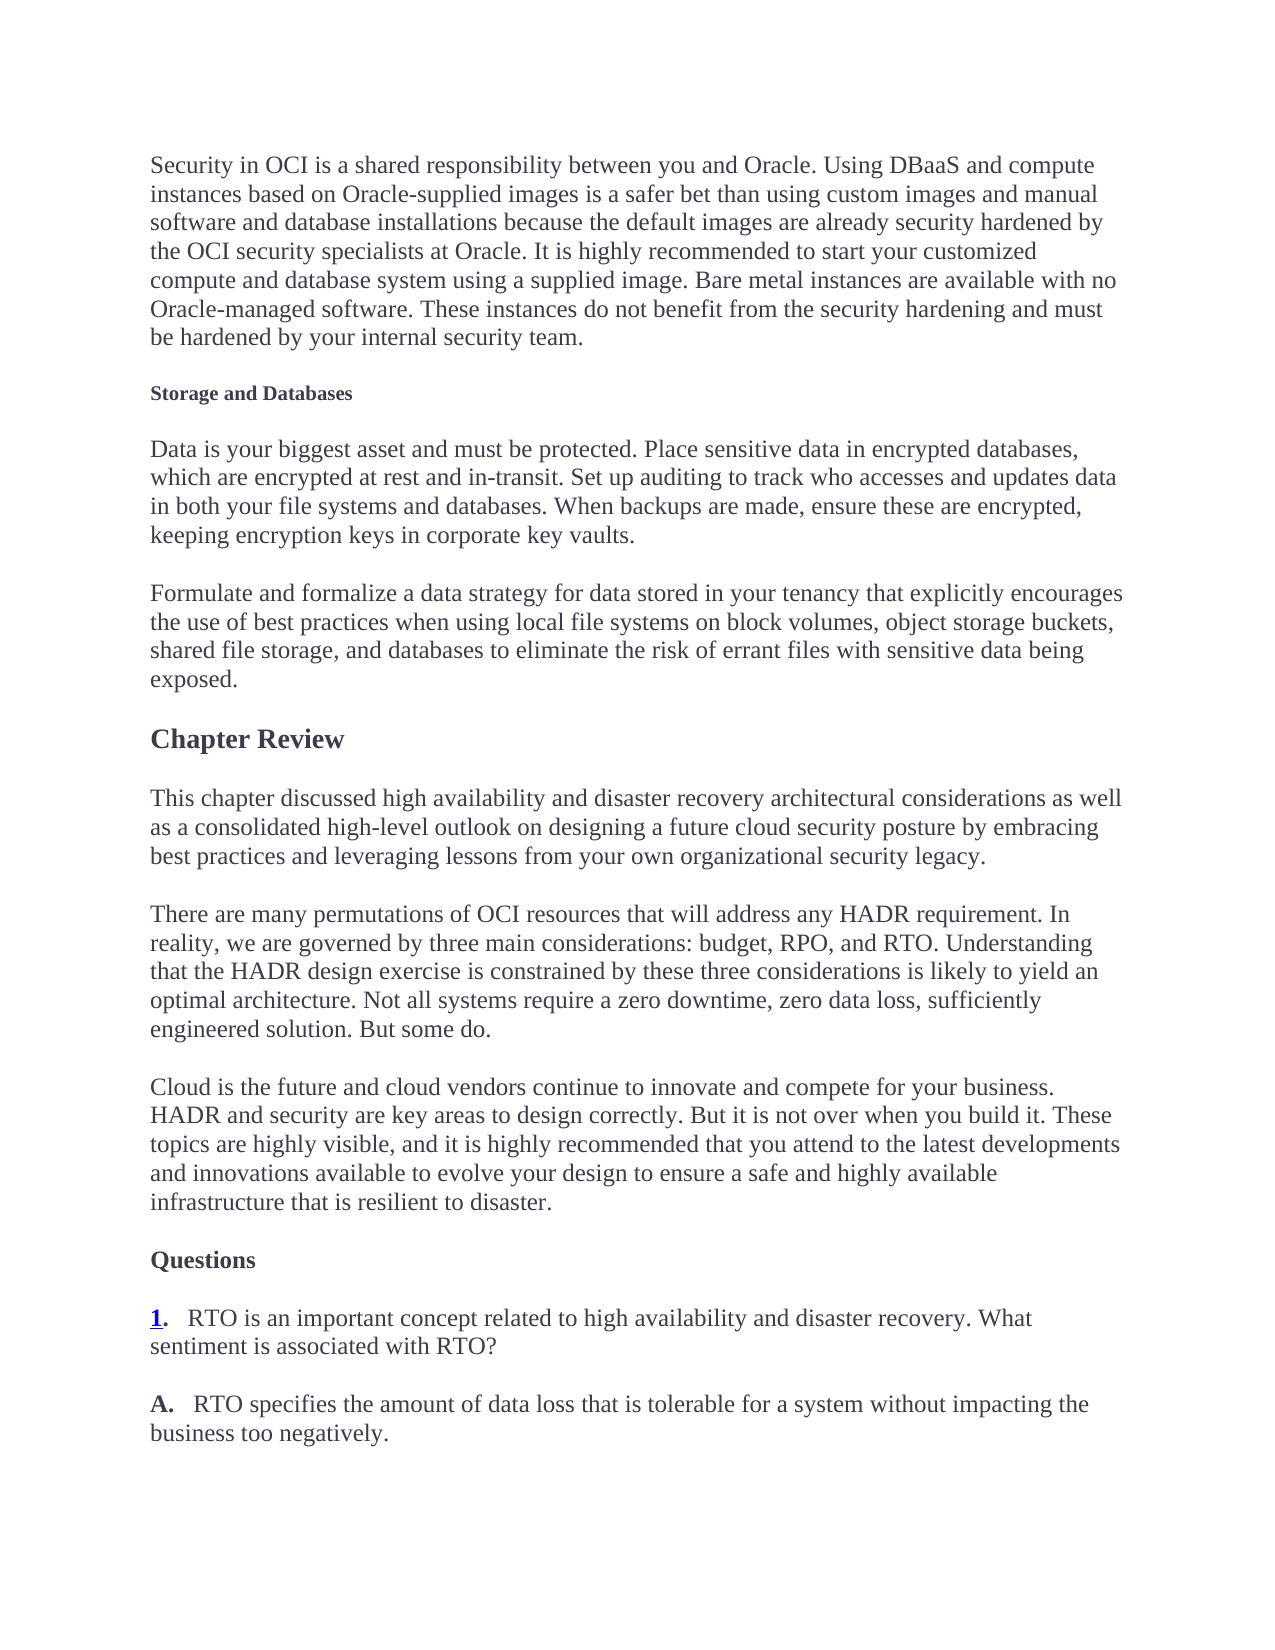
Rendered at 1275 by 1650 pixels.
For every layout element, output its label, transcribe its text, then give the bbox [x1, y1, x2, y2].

text Chapter Review [150, 722, 1125, 754]
text Security in OCI is a shared responsibility between you and Oracle. Using DBaaS and compute instances based on Oracle-supplied images is a safer bet than using custom images and manual software and database installations because the default images are already security hardened by the OCI security specialists at Oracle. It is highly recommended to start your customized compute and database system using a supplied image. Bare metal instances are available with no Oracle-managed software. These instances do not benefit from the security hardening and must be hardened by your internal security team. [150, 150, 1125, 351]
text A. RTO specifies the amount of data loss that is tolerable for a system without impacting the business too negatively. [150, 1389, 1125, 1447]
text 1. RTO is an important concept related to high availability and disaster recovery. What sentiment is associated with RTO? [150, 1303, 1125, 1360]
text Cloud is the future and cloud vendors continue to innovate and compete for your business. HADR and security are key areas to design correctly. But it is not over when you build it. These topics are highly visible, and it is highly recommended that you attend to the latest developments and innovations available to evolve your design to ensure a safe and highly available infrastructure that is resilient to disaster. [150, 1072, 1125, 1216]
text Formulate and formalize a data strategy for data stored in your tenancy that explicitly encourages the use of best practices when using local file systems on block volumes, object storage buckets, shared file storage, and databases to eliminate the risk of errant files with sensitive data being exposed. [150, 578, 1125, 693]
text Questions [150, 1245, 1125, 1273]
text Storage and Databases [150, 380, 1125, 404]
text Data is your biggest asset and must be protected. Place sensitive data in encrypted databases, which are encrypted at rest and in-transit. Set up auditing to track who accesses and updates data in both your file systems and databases. When backups are made, ensure these are encrypted, keeping encryption keys in corporate key vaults. [150, 434, 1125, 549]
text There are many permutations of OCI resources that will address any HADR requirement. In reality, we are governed by three main considerations: budget, RPO, and RTO. Understanding that the HADR design exercise is constrained by these three considerations is likely to yield an optimal architecture. Not all systems require a zero downtime, zero data loss, sufficiently engineered solution. But some do. [150, 899, 1125, 1043]
text This chapter discussed high availability and disaster recovery architectural considerations as well as a consolidated high-level outlook on designing a future cloud security posture by embracing best practices and leveraging lessons from your own organizational security legacy. [150, 783, 1125, 870]
